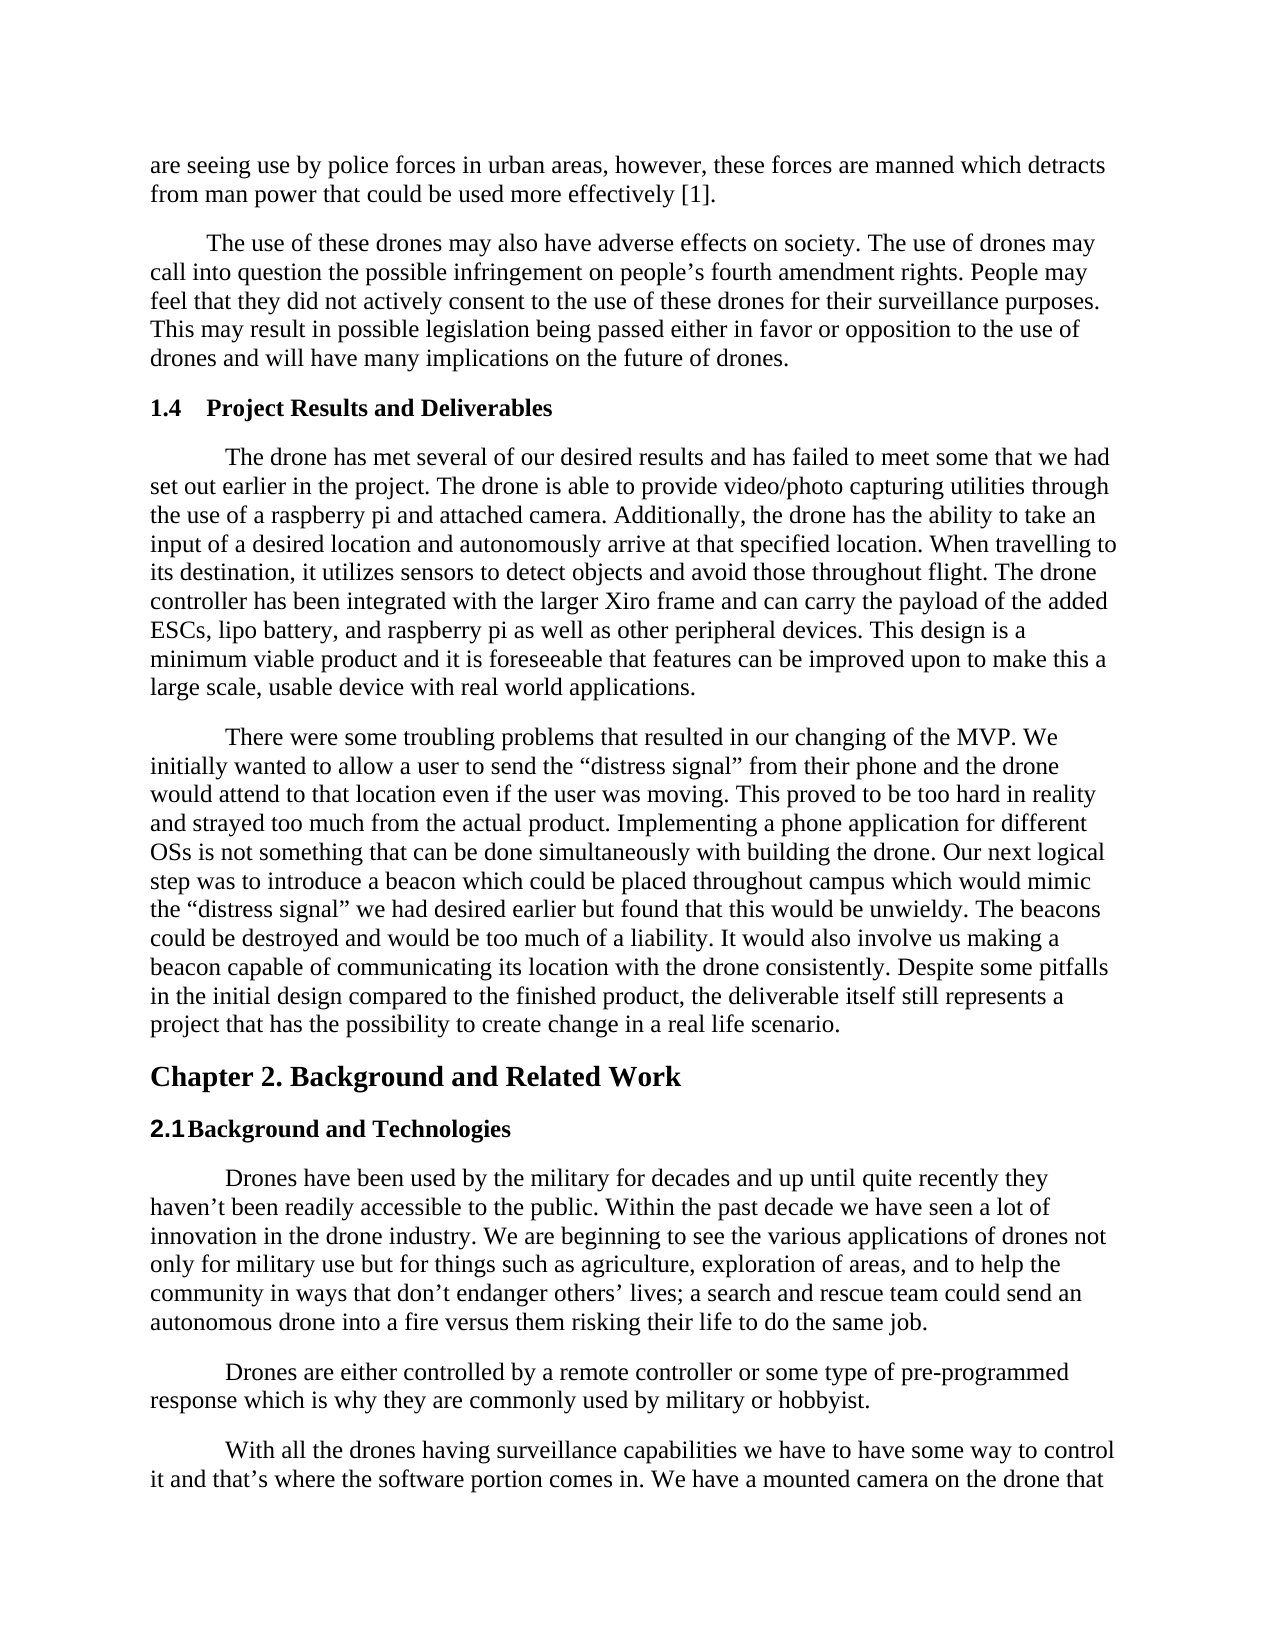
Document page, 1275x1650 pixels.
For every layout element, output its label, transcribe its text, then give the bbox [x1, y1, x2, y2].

text The use of these drones may also have adverse effects on society. The use of drones may call into question the possible infringement on people’s fourth amendment rights. People may feel that they did not actively consent to the use of these drones for their surveillance purposes. This may result in possible legislation being passed either in favor or opposition to the use of drones and will have many implications on the future of drones. [150, 228, 1125, 372]
text The drone has met several of our desired results and has failed to meet some that we had set out earlier in the project. The drone is able to provide video/photo capturing utilities through the use of a raspberry pi and attached camera. Additionally, the drone has the ability to take an input of a desired location and autonomously arrive at that specified location. When travelling to its destination, it utilizes sensors to detect objects and avoid those throughout flight. The drone controller has been integrated with the larger Xiro frame and can carry the payload of the added ESCs, lipo battery, and raspberry pi as well as other peripheral devices. This design is a minimum viable product and it is foreseeable that features can be improved upon to make this a large scale, usable device with real world applications. [150, 442, 1125, 701]
list Background and Technologies [150, 1113, 1125, 1142]
text Drones have been used by the military for decades and up until quite recently they haven’t been readily accessible to the public. Within the past decade we have seen a lot of innovation in the drone industry. We are beginning to see the various applications of drones not only for military use but for things such as agriculture, exploration of areas, and to help the community in ways that don’t endanger others’ lives; a search and rescue team could send an autonomous drone into a fire versus them risking their life to do the same job. [150, 1163, 1125, 1336]
text Chapter 2. Background and Related Work [150, 1059, 1125, 1093]
text Drones are either controlled by a remote controller or some type of pre-programmed response which is why they are commonly used by military or hobbyist. [150, 1357, 1125, 1414]
text There were some troubling problems that resulted in our changing of the MVP. We initially wanted to allow a user to send the “distress signal” from their phone and the drone would attend to that location even if the user was moving. This proved to be too hard in reality and strayed too much from the actual product. Implementing a phone application for different OSs is not something that can be done simultaneously with building the drone. Our next logical step was to introduce a beacon which could be placed throughout campus which would mimic the “distress signal” we had desired earlier but found that this would be unwieldy. The beacons could be destroyed and would be too much of a liability. It would also involve us making a beacon capable of communicating its location with the drone consistently. Despite some pitfalls in the initial design compared to the finished product, the deliverable itself still represents a project that has the possibility to create change in a real life scenario. [150, 722, 1125, 1038]
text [150, 1435, 1125, 1492]
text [150, 150, 1125, 207]
list Project Results and Deliverables [150, 393, 1125, 422]
